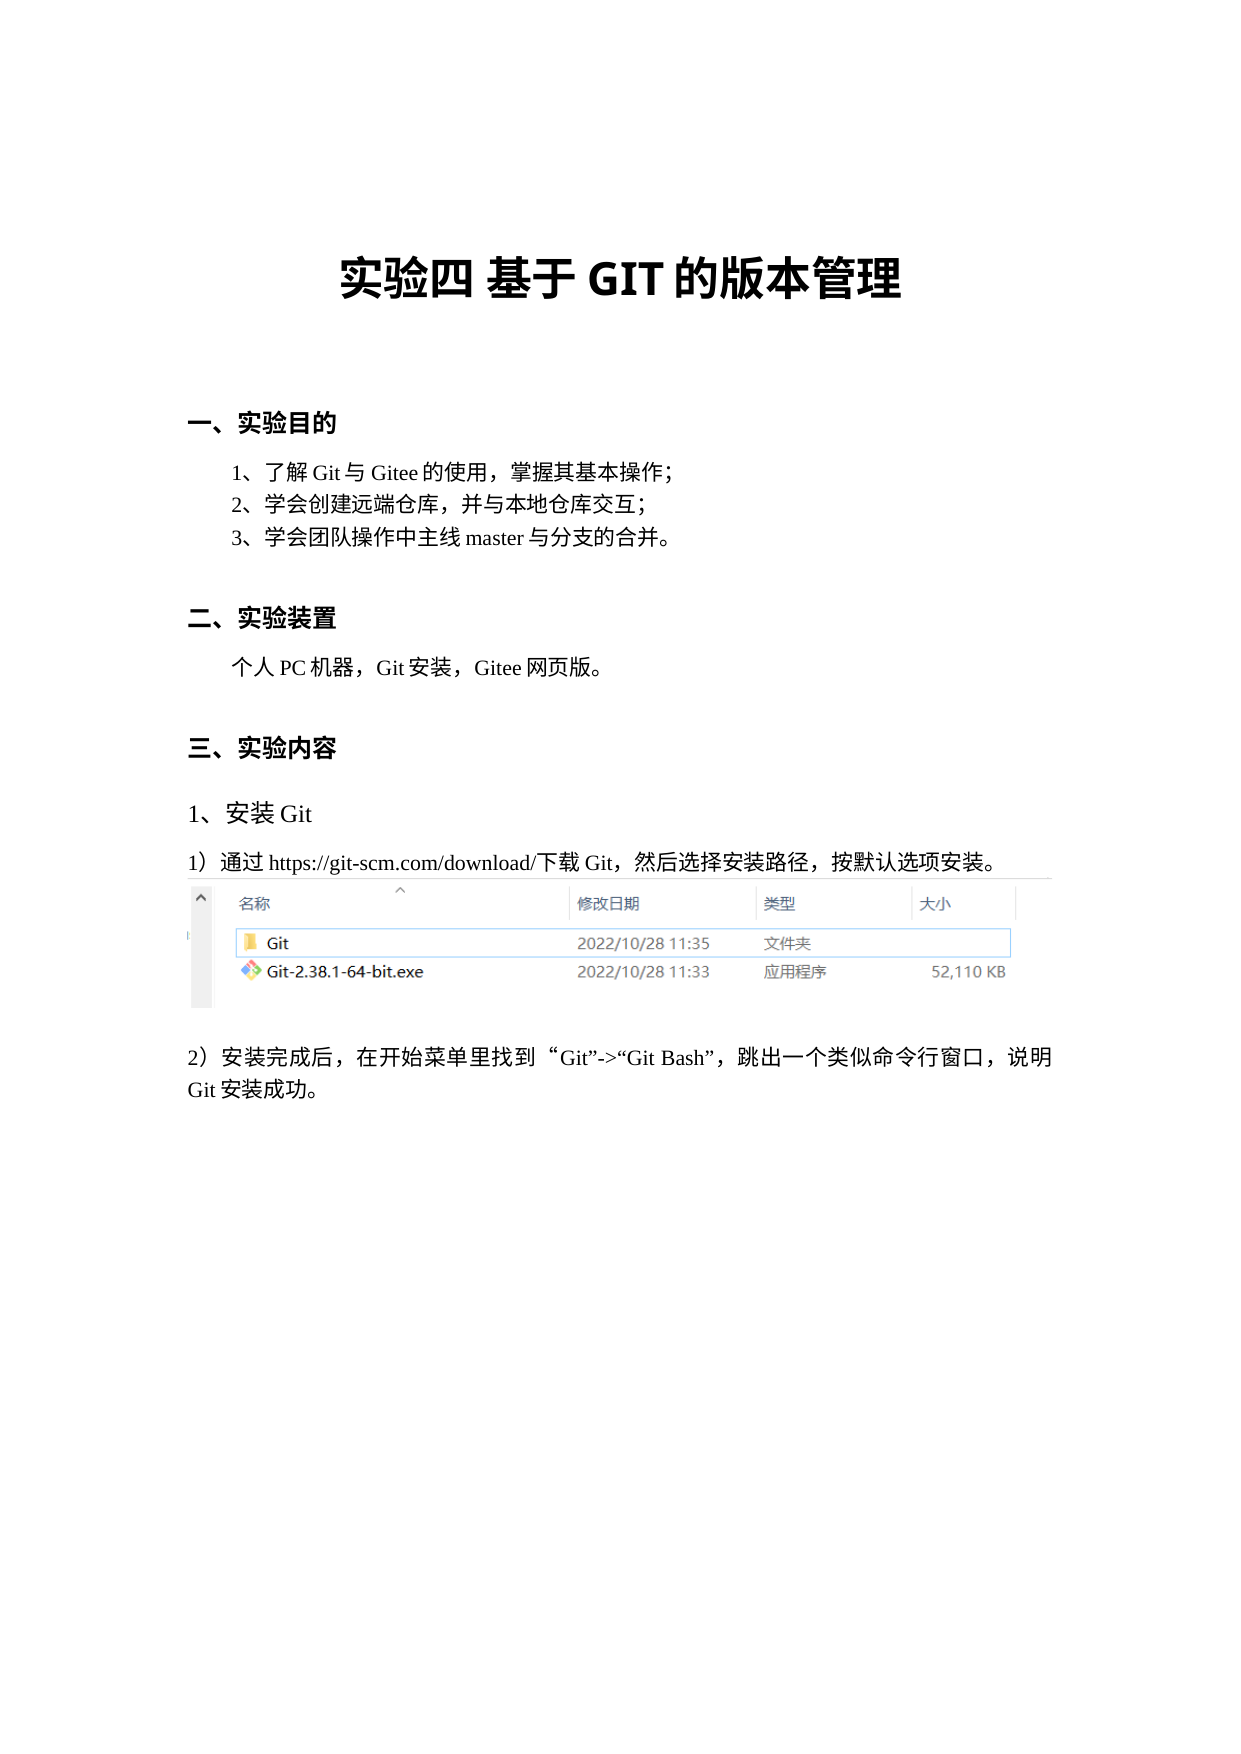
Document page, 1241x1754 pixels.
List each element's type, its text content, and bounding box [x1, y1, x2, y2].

text 个人PC机器，Git安装，Gitee网页版。 [187, 649, 1053, 682]
text 1）通过https://git-scm.com/download/下载Git，然后选择安装路径，按默认选项安装。 [187, 844, 1053, 877]
text 3、学会团队操作中主线master与分支的合并。 [187, 519, 1053, 552]
text 实验四 基于GIT的版本管理 [187, 227, 1053, 324]
text 三、实验内容 [187, 714, 1053, 779]
text 1、安装Git [187, 779, 1053, 844]
text 2、学会创建远端仓库，并与本地仓库交互； [187, 487, 1053, 519]
text 1、了解Git与Gitee的使用，掌握其基本操作； [187, 454, 1053, 487]
text 二、实验装置 [187, 584, 1053, 649]
text 2）安装完成后，在开始菜单里找到“Git”->“Git Bash”，跳出一个类似命令行窗口，说明Git安装成功。 [187, 1039, 1053, 1104]
picture [187, 877, 1053, 1008]
text 一、实验目的 [187, 389, 1053, 454]
